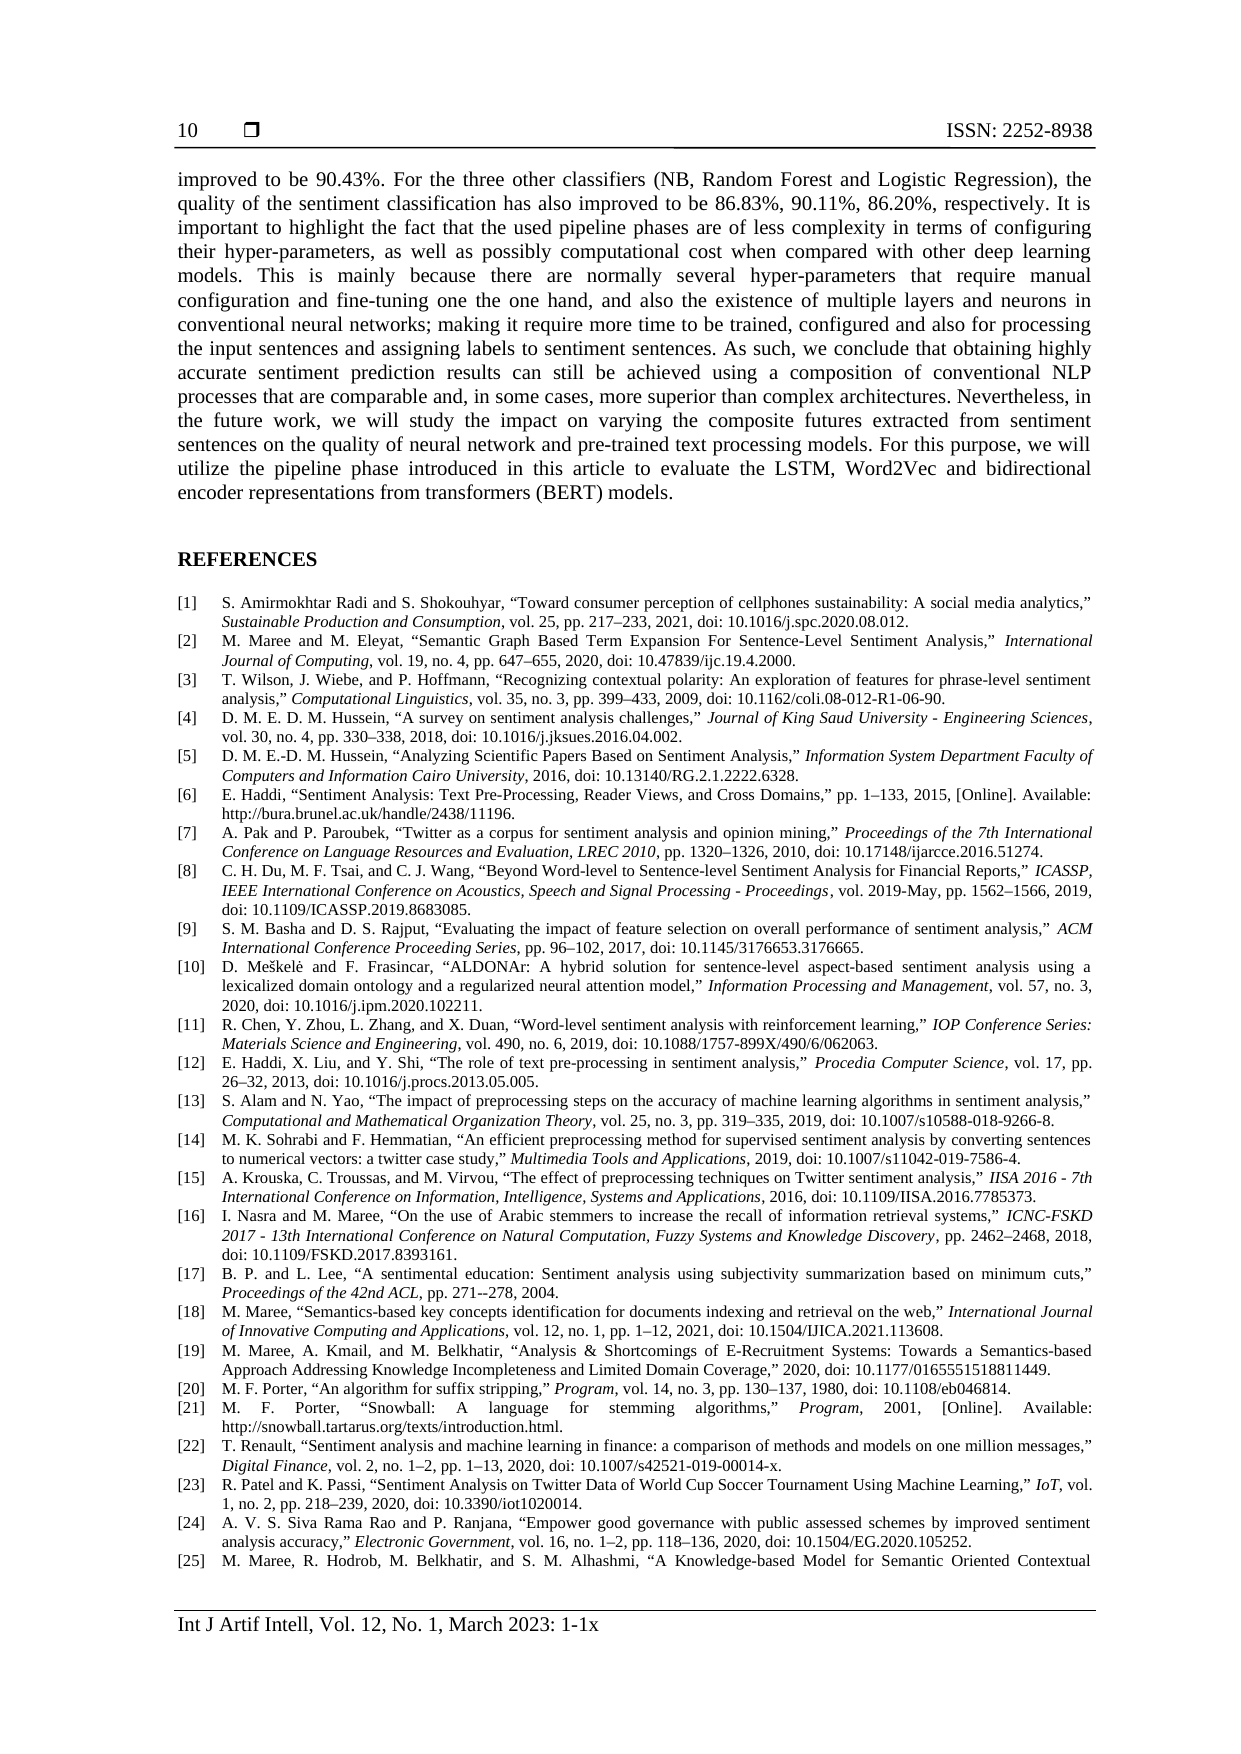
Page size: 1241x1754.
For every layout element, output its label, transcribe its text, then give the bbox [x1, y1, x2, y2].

text [17] B. P. and L. Lee, “A sentimental education: Sentiment analysis using subjectivity summarization based on minimum cuts,” Proceedings of the 42nd ACL, pp. 271--278, 2004. [177, 1264, 1092, 1302]
text [22] T. Renault, “Sentiment analysis and machine learning in finance: a comparison of methods and models on one million messages,” Digital Finance, vol. 2, no. 1–2, pp. 1–13, 2020, doi: 10.1007/s42521-019-00014-x. [177, 1436, 1092, 1474]
text [18] M. Maree, “Semantics-based key concepts identification for documents indexing and retrieval on the web,” International Journal of Innovative Computing and Applications, vol. 12, no. 1, pp. 1–12, 2021, doi: 10.1504/IJICA.2021.113608. [177, 1302, 1092, 1340]
text [20] M. F. Porter, “An algorithm for suffix stripping,” Program, vol. 14, no. 3, pp. 130–137, 1980, doi: 10.1108/eb046814. [177, 1379, 1092, 1398]
text [12] E. Haddi, X. Liu, and Y. Shi, “The role of text pre-processing in sentiment analysis,” Procedia Computer Science, vol. 17, pp. 26–32, 2013, doi: 10.1016/j.procs.2013.05.005. [177, 1053, 1092, 1091]
text [19] M. Maree, A. Kmail, and M. Belkhatir, “Analysis & Shortcomings of E-Recruitment Systems: Towards a Semantics-based Approach Addressing Knowledge Incompleteness and Limited Domain Coverage,” 2020, doi: 10.1177/0165551518811449. [177, 1340, 1092, 1379]
text [5] D. M. E.-D. M. Hussein, “Analyzing Scientific Papers Based on Sentiment Analysis,” Information System Department Faculty of Computers and Information Cairo University, 2016, doi: 10.13140/RG.2.1.2222.6328. [177, 746, 1092, 784]
text [21] M. F. Porter, “Snowball: A language for stemming algorithms,” Program, 2001, [Online]. Available: http://snowball.tartarus.org/texts/introduction.html. [177, 1398, 1092, 1436]
text [14] M. K. Sohrabi and F. Hemmatian, “An efficient preprocessing method for supervised sentiment analysis by converting sentences to numerical vectors: a twitter case study,” Multimedia Tools and Applications, 2019, doi: 10.1007/s11042-019-7586-4. [177, 1129, 1092, 1168]
text [1] S. Amirmokhtar Radi and S. Shokouhyar, “Toward consumer perception of cellphones sustainability: A social media analytics,” Sustainable Production and Consumption, vol. 25, pp. 217–233, 2021, doi: 10.1016/j.spc.2020.08.012. [177, 593, 1092, 631]
text [3] T. Wilson, J. Wiebe, and P. Hoffmann, “Recognizing contextual polarity: An exploration of features for phrase-level sentiment analysis,” Computational Linguistics, vol. 35, no. 3, pp. 399–433, 2009, doi: 10.1162/coli.08-012-R1-06-90. [177, 669, 1092, 708]
text [24] A. V. S. Siva Rama Rao and P. Ranjana, “Empower good governance with public assessed schemes by improved sentiment analysis accuracy,” Electronic Government, vol. 16, no. 1–2, pp. 118–136, 2020, doi: 10.1504/EG.2020.105252. [177, 1513, 1092, 1551]
text [4] D. M. E. D. M. Hussein, “A survey on sentiment analysis challenges,” Journal of King Saud University - Engineering Sciences, vol. 30, no. 4, pp. 330–338, 2018, doi: 10.1016/j.jksues.2016.04.002. [177, 708, 1092, 746]
text [8] C. H. Du, M. F. Tsai, and C. J. Wang, “Beyond Word-level to Sentence-level Sentiment Analysis for Financial Reports,” ICASSP, IEEE International Conference on Acoustics, Speech and Signal Processing - Proceedings, vol. 2019-May, pp. 1562–1566, 2019, doi: 10.1109/ICASSP.2019.8683085. [177, 861, 1092, 919]
text [13] S. Alam and N. Yao, “The impact of preprocessing steps on the accuracy of machine learning algorithms in sentiment analysis,” Computational and Mathematical Organization Theory, vol. 25, no. 3, pp. 319–335, 2019, doi: 10.1007/s10588-018-9266-8. [177, 1091, 1092, 1129]
text [15] A. Krouska, C. Troussas, and M. Virvou, “The effect of preprocessing techniques on Twitter sentiment analysis,” IISA 2016 - 7th International Conference on Information, Intelligence, Systems and Applications, 2016, doi: 10.1109/IISA.2016.7785373. [177, 1168, 1092, 1206]
text [16] I. Nasra and M. Maree, “On the use of Arabic stemmers to increase the recall of information retrieval systems,” ICNC-FSKD 2017 - 13th International Conference on Natural Computation, Fuzzy Systems and Knowledge Discovery, pp. 2462–2468, 2018, doi: 10.1109/FSKD.2017.8393161. [177, 1206, 1092, 1264]
text REFERENCES [177, 547, 1092, 571]
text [177, 167, 1092, 504]
text [10] D. Meškelė and F. Frasincar, “ALDONAr: A hybrid solution for sentence-level aspect-based sentiment analysis using a lexicalized domain ontology and a regularized neural attention model,” Information Processing and Management, vol. 57, no. 3, 2020, doi: 10.1016/j.ipm.2020.102211. [177, 957, 1092, 1014]
text [6] E. Haddi, “Sentiment Analysis: Text Pre-Processing, Reader Views, and Cross Domains,” pp. 1–133, 2015, [Online]. Available: http://bura.brunel.ac.uk/handle/2438/11196. [177, 784, 1092, 823]
text [23] R. Patel and K. Passi, “Sentiment Analysis on Twitter Data of World Cup Soccer Tournament Using Machine Learning,” IoT, vol. 1, no. 2, pp. 218–239, 2020, doi: 10.3390/iot1020014. [177, 1474, 1092, 1513]
text [11] R. Chen, Y. Zhou, L. Zhang, and X. Duan, “Word-level sentiment analysis with reinforcement learning,” IOP Conference Series: Materials Science and Engineering, vol. 490, no. 6, 2019, doi: 10.1088/1757-899X/490/6/062063. [177, 1014, 1092, 1053]
text [9] S. M. Basha and D. S. Rajput, “Evaluating the impact of feature selection on overall performance of sentiment analysis,” ACM International Conference Proceeding Series, pp. 96–102, 2017, doi: 10.1145/3176653.3176665. [177, 919, 1092, 957]
text [2] M. Maree and M. Eleyat, “Semantic Graph Based Term Expansion For Sentence-Level Sentiment Analysis,” International Journal of Computing, vol. 19, no. 4, pp. 647–655, 2020, doi: 10.47839/ijc.19.4.2000. [177, 631, 1092, 669]
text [177, 1551, 1092, 1570]
text [7] A. Pak and P. Paroubek, “Twitter as a corpus for sentiment analysis and opinion mining,” Proceedings of the 7th International Conference on Language Resources and Evaluation, LREC 2010, pp. 1320–1326, 2010, doi: 10.17148/ijarcce.2016.51274. [177, 823, 1092, 861]
